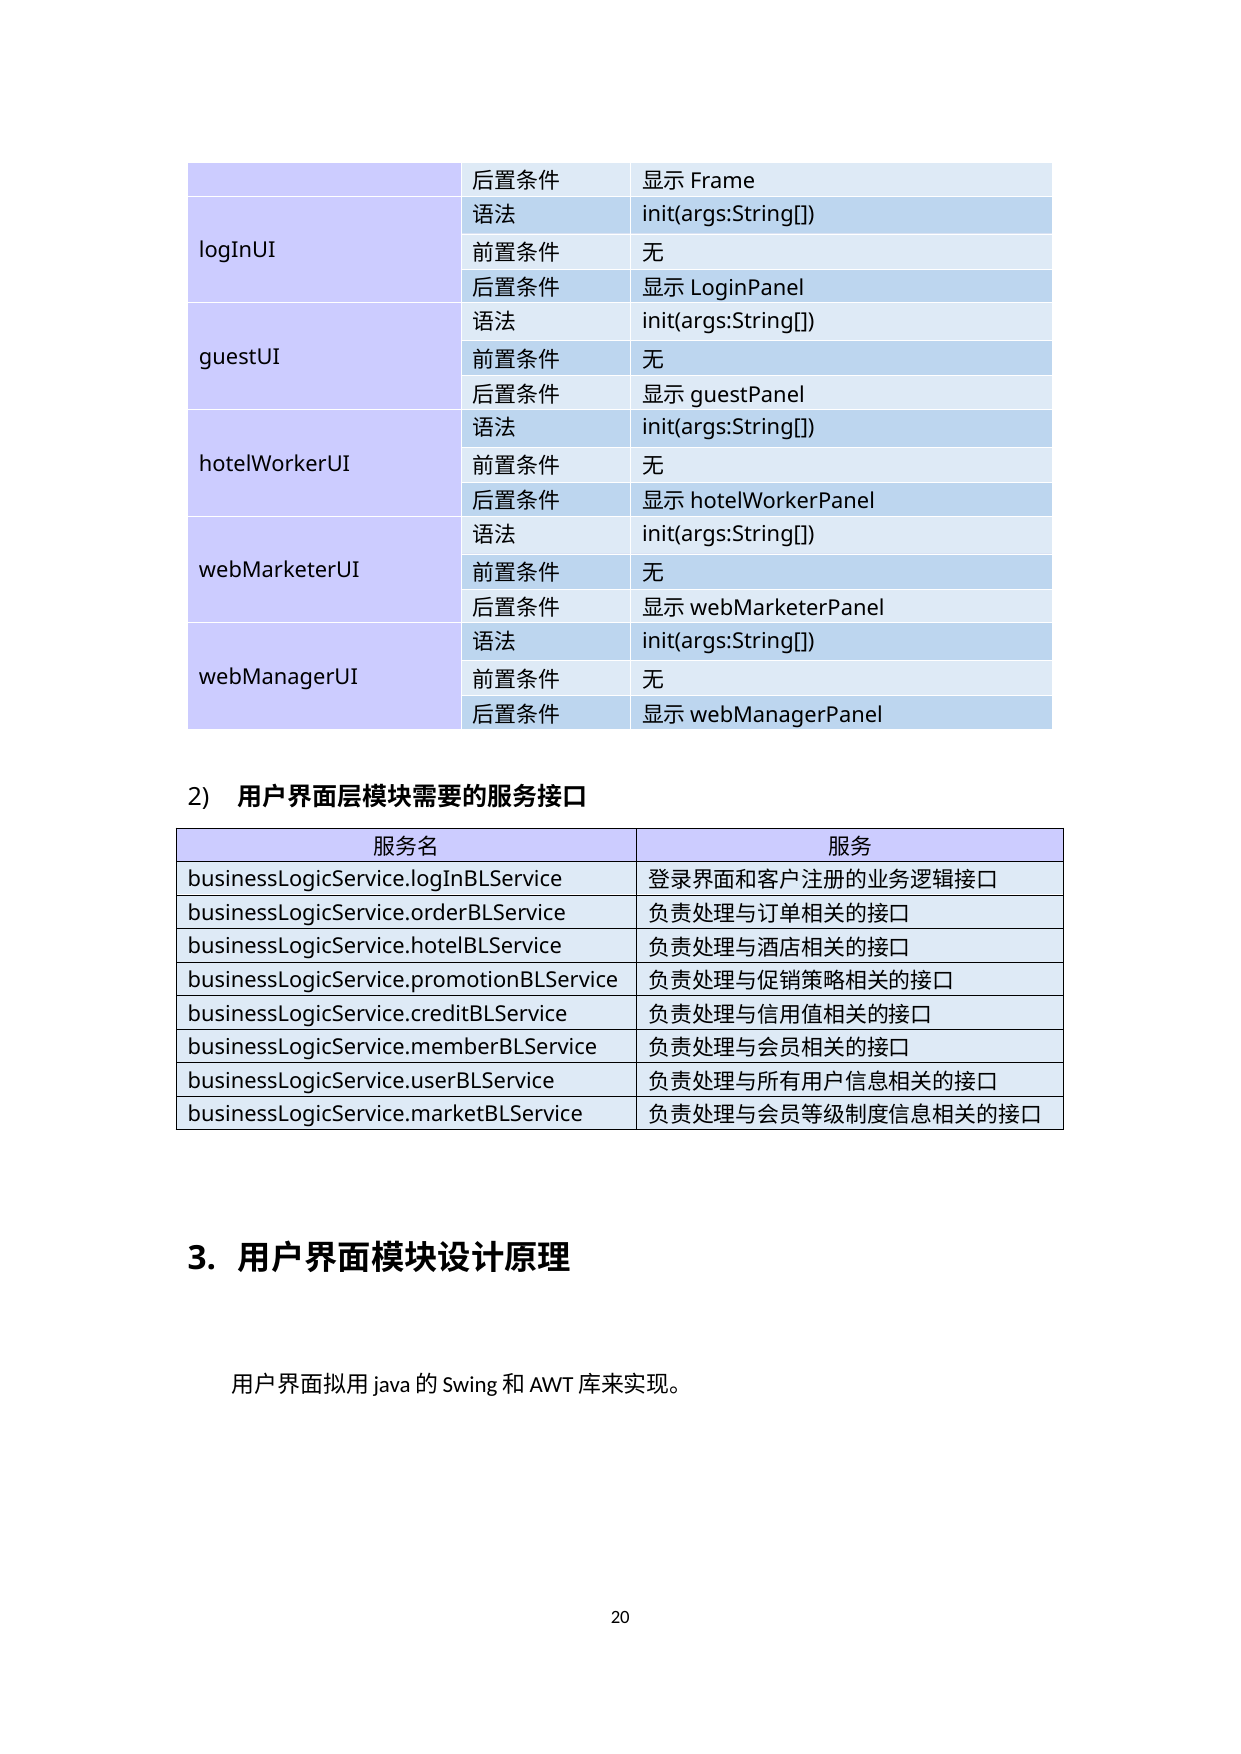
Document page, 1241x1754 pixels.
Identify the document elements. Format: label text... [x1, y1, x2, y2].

table_cell businessLogicService.logInBLService [177, 862, 636, 894]
table_cell 后置条件 [462, 483, 630, 516]
table_cell 负责处理与会员等级制度信息相关的接口 [637, 1097, 1063, 1129]
table_cell webMarketerUI [188, 517, 461, 622]
table_cell 显示hotelWorkerPanel [631, 483, 1052, 516]
table_cell 后置条件 [462, 163, 630, 196]
table_cell 前置条件 [462, 341, 630, 375]
table_cell 显示Frame [631, 163, 1052, 196]
table_cell 语法 [462, 303, 630, 340]
table_cell webManagerUI [188, 623, 461, 729]
table_cell 后置条件 [462, 376, 630, 409]
table_cell hotelWorkerUI [188, 410, 461, 516]
table_cell businessLogicService.creditBLService [177, 996, 636, 1029]
table_header 服务 [637, 829, 1063, 861]
list 用户界面层模块需要的服务接口 [187, 762, 1053, 827]
table_cell 语法 [462, 197, 630, 233]
table_cell 后置条件 [462, 696, 630, 729]
table_cell 显示webMarketerPanel [631, 590, 1052, 622]
table_cell 显示guestPanel [631, 376, 1052, 409]
table_cell businessLogicService.userBLService [177, 1063, 636, 1096]
table_cell 登录界面和客户注册的业务逻辑接口 [637, 862, 1063, 894]
table_cell 语法 [462, 410, 630, 447]
table_cell init(args:String[]) [631, 517, 1052, 553]
table_cell businessLogicService.memberBLService [177, 1030, 636, 1062]
table_cell 显示LoginPanel [631, 270, 1052, 302]
table_cell 前置条件 [462, 555, 630, 589]
table_cell 前置条件 [462, 235, 630, 269]
table_cell 负责处理与所有用户信息相关的接口 [637, 1063, 1063, 1096]
table_cell 语法 [462, 623, 630, 660]
table_cell 无 [631, 661, 1052, 695]
table_cell init(args:String[]) [631, 303, 1052, 340]
table_cell 无 [631, 235, 1052, 269]
subtitle 用户界面模块设计原理 [187, 1222, 1053, 1287]
table_cell 负责处理与信用值相关的接口 [637, 996, 1063, 1029]
table_cell 语法 [462, 517, 630, 553]
table_cell init(args:String[]) [631, 197, 1052, 233]
table_cell 无 [631, 448, 1052, 482]
table_cell businessLogicService.promotionBLService [177, 963, 636, 995]
table_cell 负责处理与订单相关的接口 [637, 896, 1063, 928]
table_cell guestUI [188, 303, 461, 409]
table_cell init(args:String[]) [631, 623, 1052, 660]
table_cell init(args:String[]) [631, 410, 1052, 447]
table_cell 负责处理与促销策略相关的接口 [637, 963, 1063, 995]
table_cell 负责处理与会员相关的接口 [637, 1030, 1063, 1062]
table_cell businessLogicService.hotelBLService [177, 929, 636, 962]
table_cell 无 [631, 555, 1052, 589]
table_cell 后置条件 [462, 270, 630, 302]
text 用户界面拟用java的Swing和AWT库来实现。 [187, 1350, 1053, 1415]
table_cell 后置条件 [462, 590, 630, 622]
table_cell 前置条件 [462, 661, 630, 695]
table_cell logInUI [188, 197, 461, 302]
table_cell 负责处理与酒店相关的接口 [637, 929, 1063, 962]
table_cell businessLogicService.marketBLService [177, 1097, 636, 1129]
table_cell businessLogicService.orderBLService [177, 896, 636, 928]
table_header 服务名 [177, 829, 636, 861]
table_cell 无 [631, 341, 1052, 375]
table_cell 前置条件 [462, 448, 630, 482]
table_cell 显示webManagerPanel [631, 696, 1052, 729]
